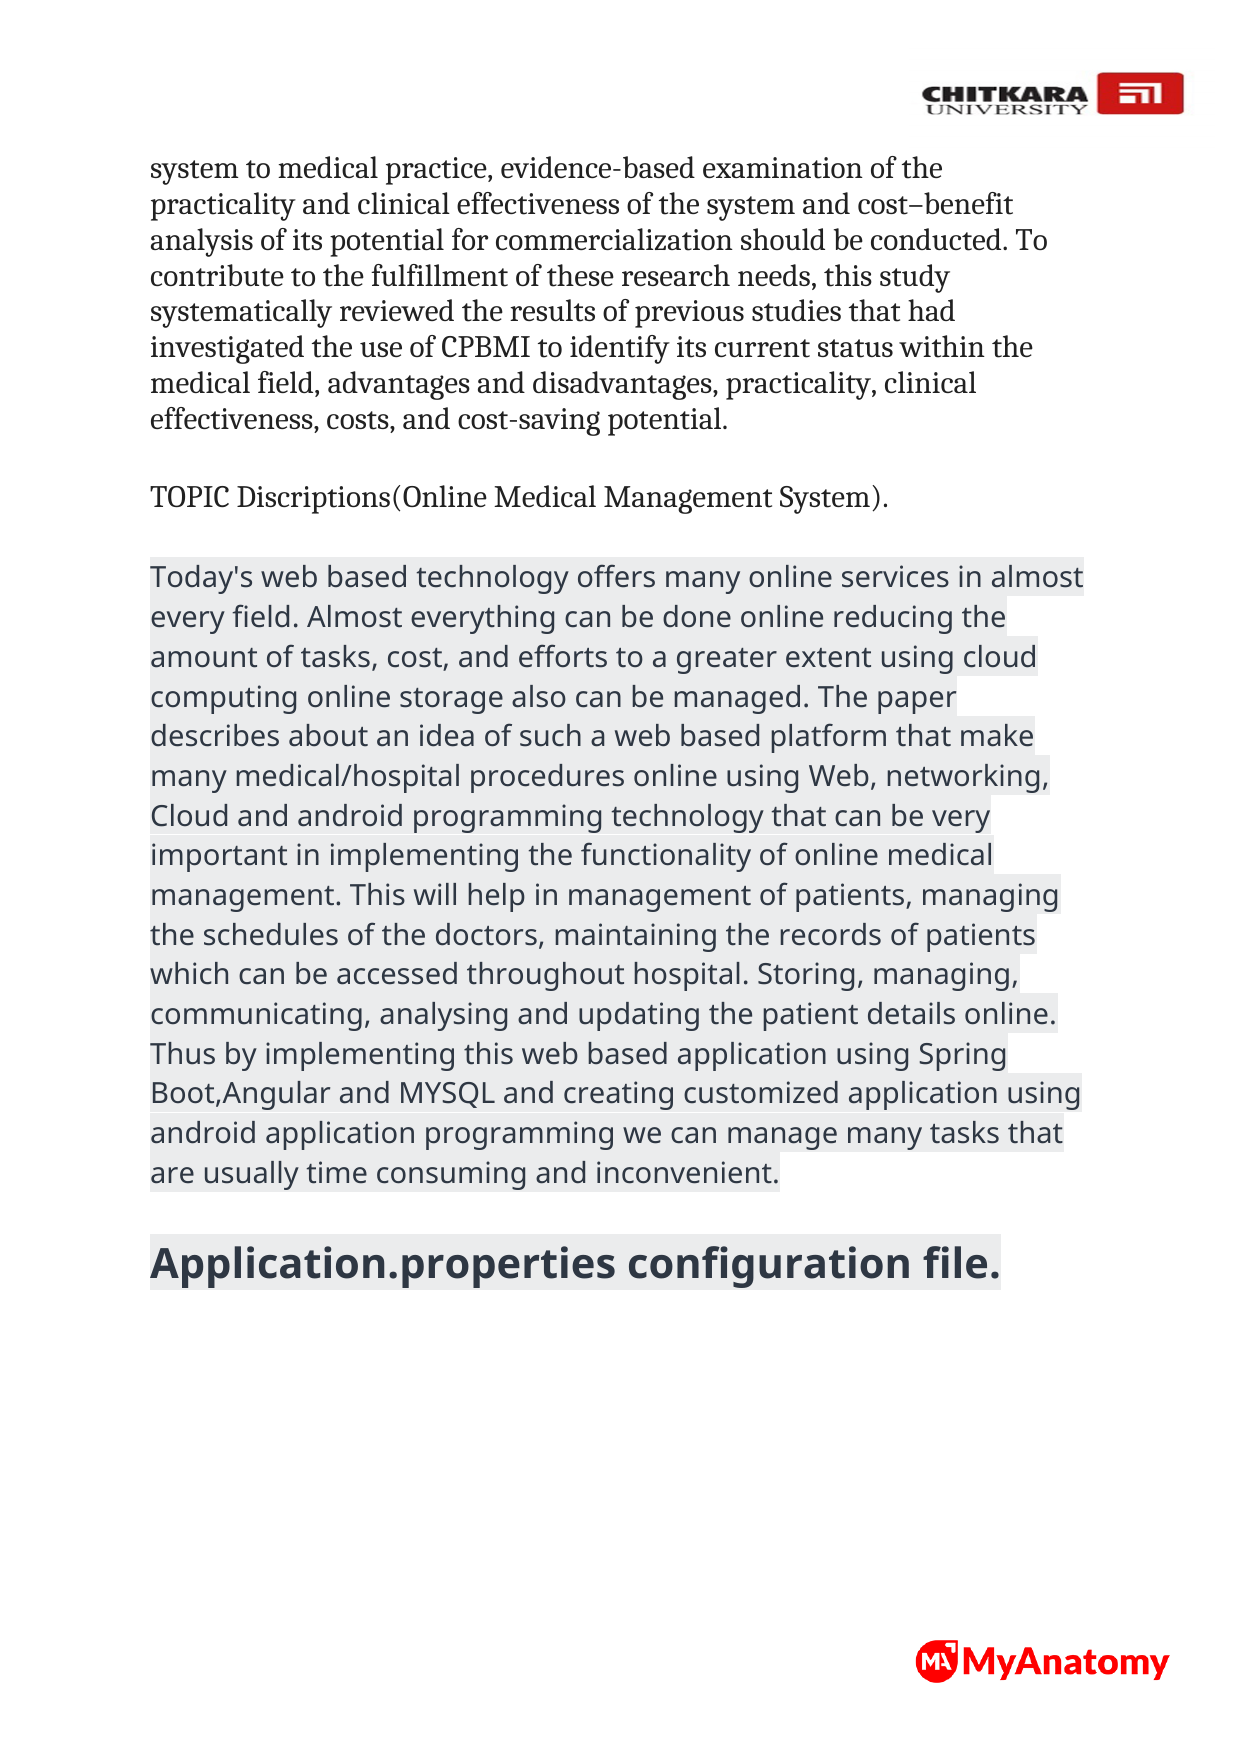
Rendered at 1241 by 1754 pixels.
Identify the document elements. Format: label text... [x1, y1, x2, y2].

text Today's web based technology offers many online services in almost every field. Almost everything can be done online reducing the amount of tasks, cost, and efforts to a greater extent using cloud computing online storage also can be managed. The paper describes about an idea of such a web based platform that make many medical/hospital procedures online using Web, networking, Cloud and android programming technology that can be very important in implementing the functionality of online medical management. This will help in management of patients, managing the schedules of the doctors, maintaining the records of patients which can be accessed throughout hospital. Storing, managing, communicating, analysing and updating the patient details online. Thus by implementing this web based application using Spring Boot,Angular and MYSQL and creating customized application using android application programming we can manage many tasks that are usually time consuming and inconvenient. [150, 557, 1090, 1192]
text Application.properties configuration file. [150, 1233, 1090, 1290]
picture [908, 38, 1215, 148]
picture [906, 1628, 1177, 1692]
text TOPIC Discriptions(Online Medical Management System). [150, 479, 1090, 515]
